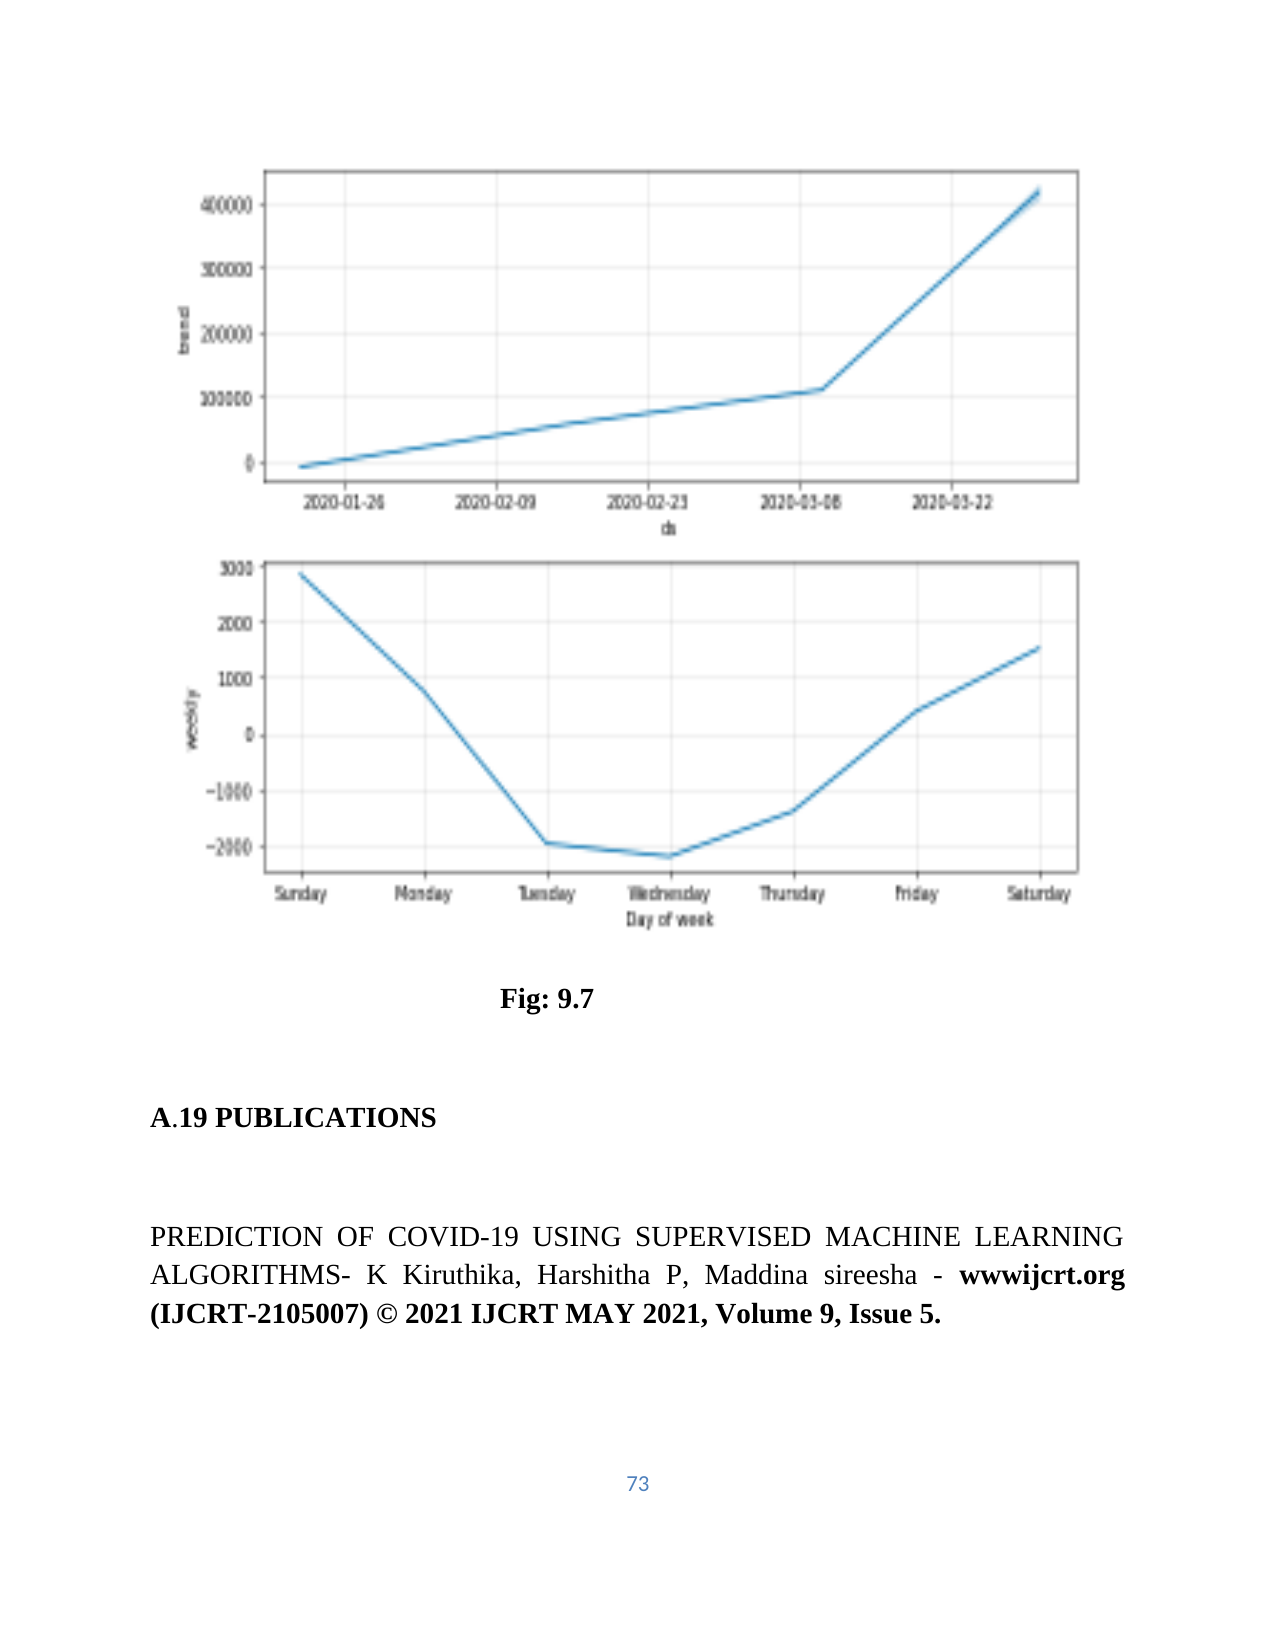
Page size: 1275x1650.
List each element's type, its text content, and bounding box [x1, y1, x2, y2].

picture [150, 150, 1125, 957]
text PREDICTION OF COVID-19 USING SUPERVISED MACHINE LEARNING ALGORITHMS- K Kiruthika, Harshitha P, Maddina sireesha - wwwijcrt.org (IJCRT-2105007) © 2021 IJCRT MAY 2021, Volume 9, Issue 5. [150, 1219, 1125, 1329]
text A.19 PUBLICATIONS [150, 1100, 1125, 1133]
text Fig: 9.7 [150, 981, 1125, 1015]
